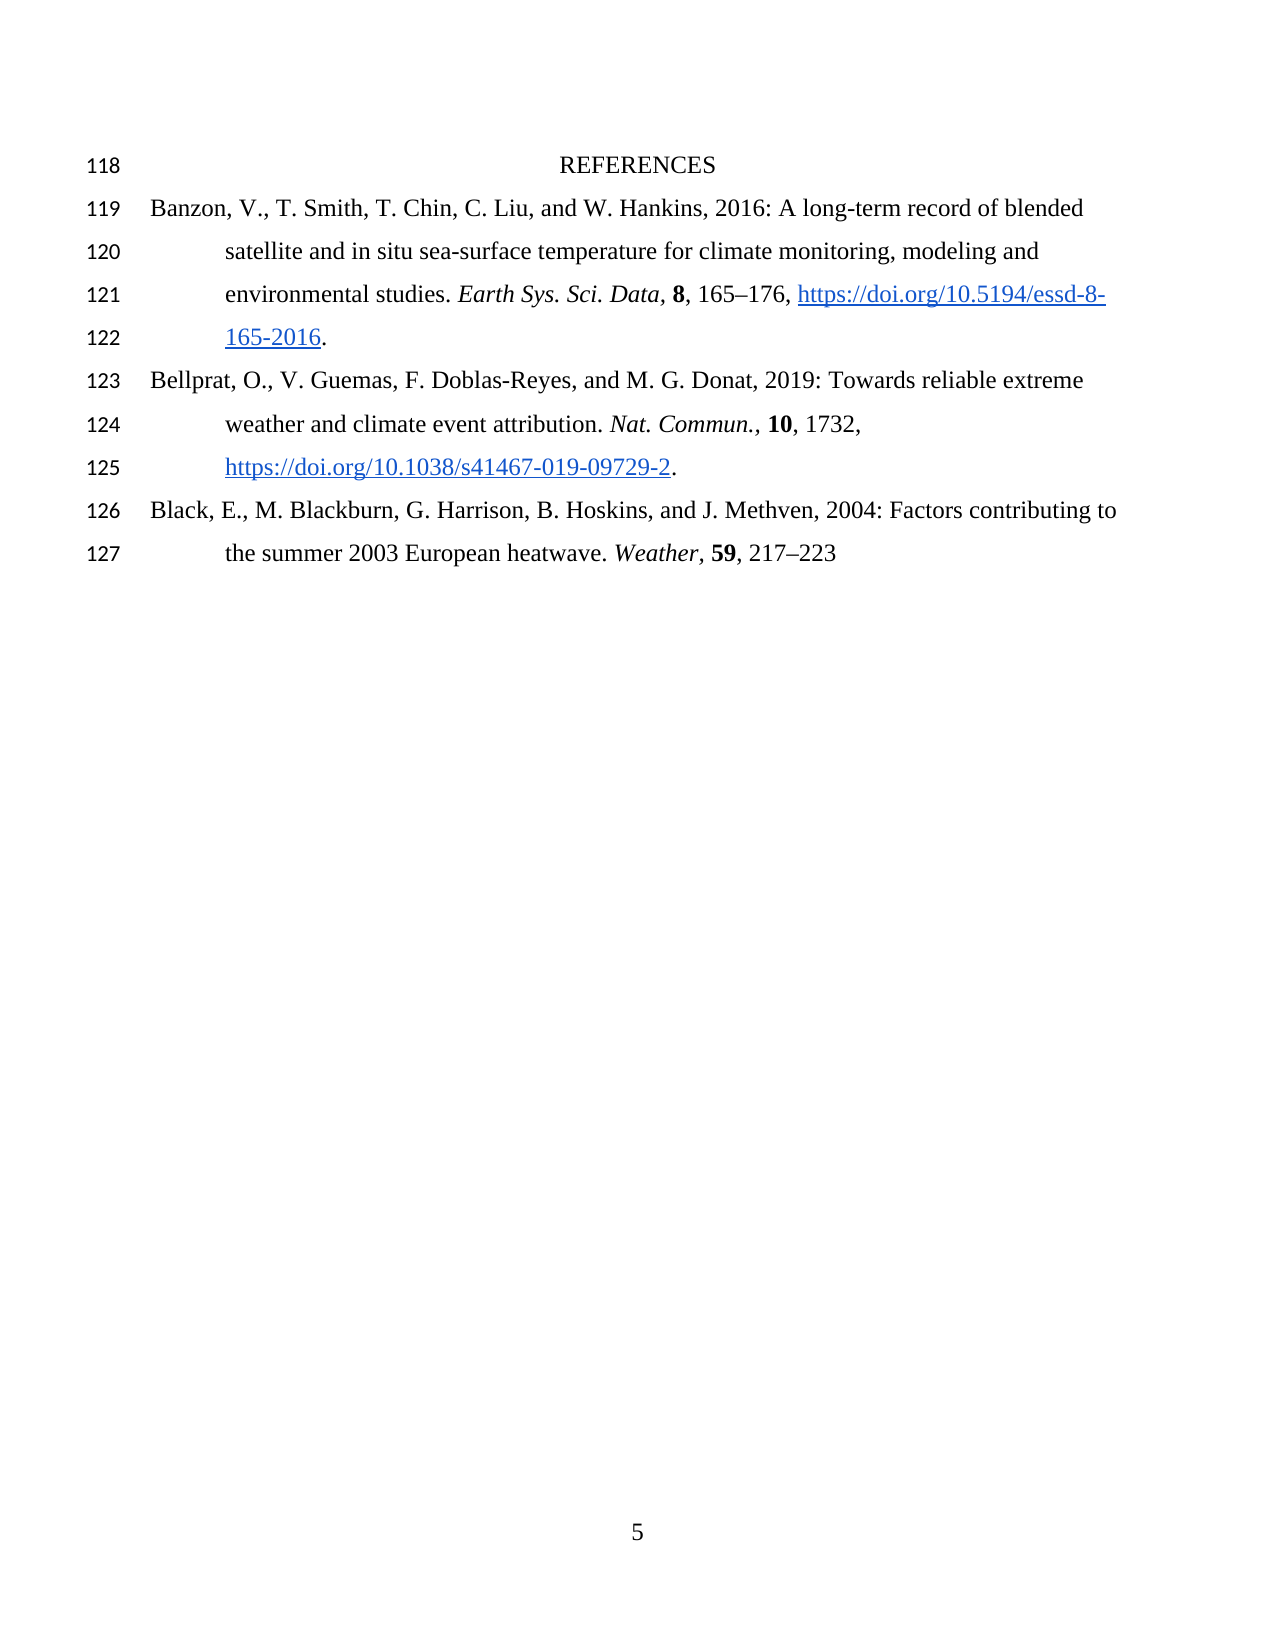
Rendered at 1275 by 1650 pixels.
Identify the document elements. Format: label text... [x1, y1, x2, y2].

text Banzon, V., T. Smith, T. Chin, C. Liu, and W. Hankins, 2016: A long-term record of blended satellite and in situ sea-surface temperature for climate monitoring, modeling and environmental studies. Earth Sys. Sci. Data, 8, 165–176, https://doi.org/10.5194/essd-8-165-2016. [150, 193, 1125, 351]
text REFERENCES [150, 150, 1125, 179]
text Black, E., M. Blackburn, G. Harrison, B. Hoskins, and J. Methven, 2004: Factors contributing to the summer 2003 European heatwave. Weather, 59, 217–223 [150, 495, 1125, 567]
text Bellprat, O., V. Guemas, F. Doblas-Reyes, and M. G. Donat, 2019: Towards reliable extreme weather and climate event attribution. Nat. Commun., 10, 1732, https://doi.org/10.1038/s41467-019-09729-2. [150, 366, 1125, 481]
